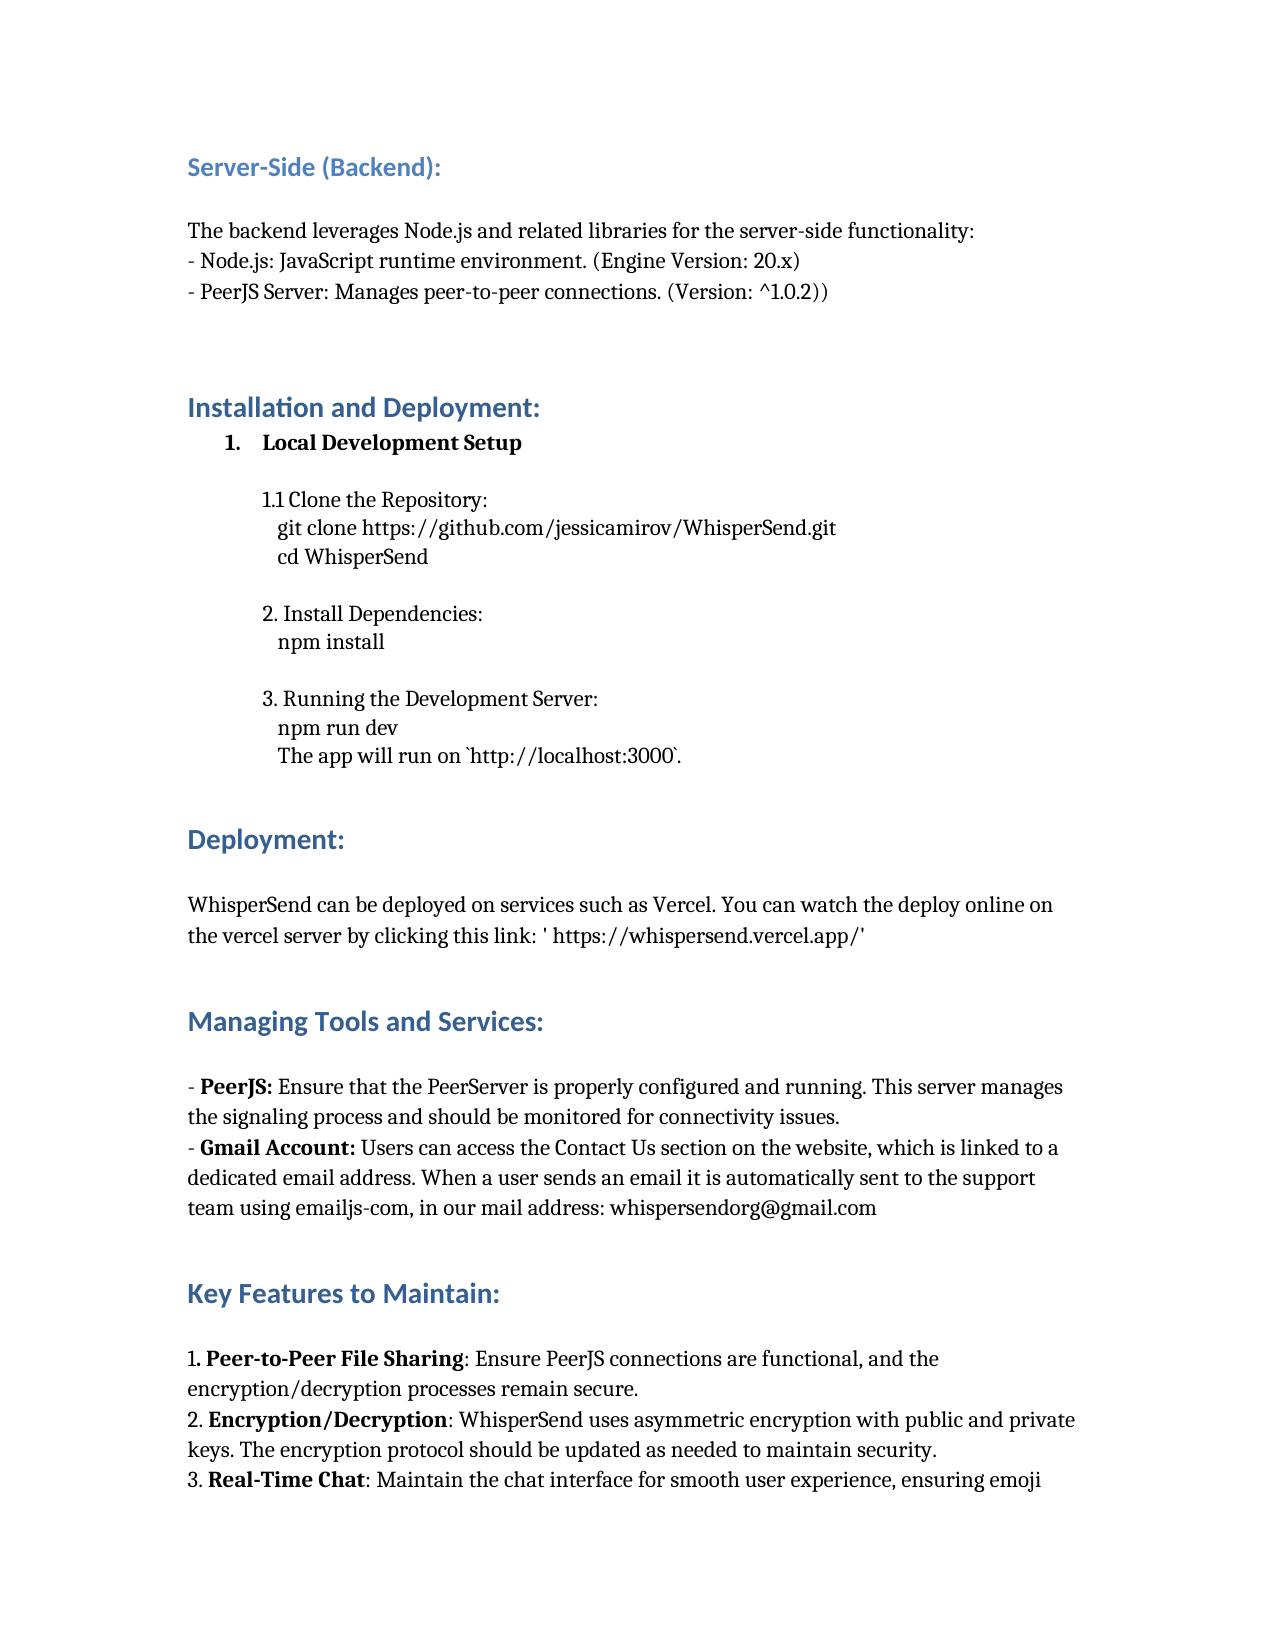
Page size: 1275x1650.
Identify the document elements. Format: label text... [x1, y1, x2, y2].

subtitle Server-Side (Backend): [187, 150, 1087, 183]
subtitle Deployment: [187, 821, 1087, 857]
subtitle Key Features to Maintain: [187, 1275, 1087, 1311]
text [187, 1316, 1087, 1493]
subtitle Managing Tools and Services: [187, 1003, 1087, 1038]
text The backend leverages Node.js and related libraries for the server-side functionality: - Node.js: JavaScript runtime environment. (Engine Version: 20.x) - PeerJS Server: Manages peer-to-peer connections. (Version: ^1.0.2)) [187, 188, 1087, 335]
list Local Development Setup 1.1 Clone the Repository: git clone https://github.com/jessicamirov/WhisperSend.git cd WhisperSend 2. Install Dependencies: npm install 3. Running the Development Server: npm run dev The app will run on `http://localhost:3000`. [225, 430, 1087, 769]
text WhisperSend can be deployed on services such as Vercel. You can watch the deploy online on the vercel server by clicking this link: ' https://whispersend.vercel.app/' [187, 862, 1087, 949]
subtitle Installation and Deployment: [187, 389, 1087, 424]
text - PeerJS: Ensure that the PeerServer is properly configured and running. This server manages the signaling process and should be monitored for connectivity issues. - Gmail Account: Users can access the Contact Us section on the website, which is linked to a dedicated email address. When a user sends an email it is automatically sent to the support team using emailjs-com, in our mail address: whispersendorg@gmail.com [187, 1044, 1087, 1221]
